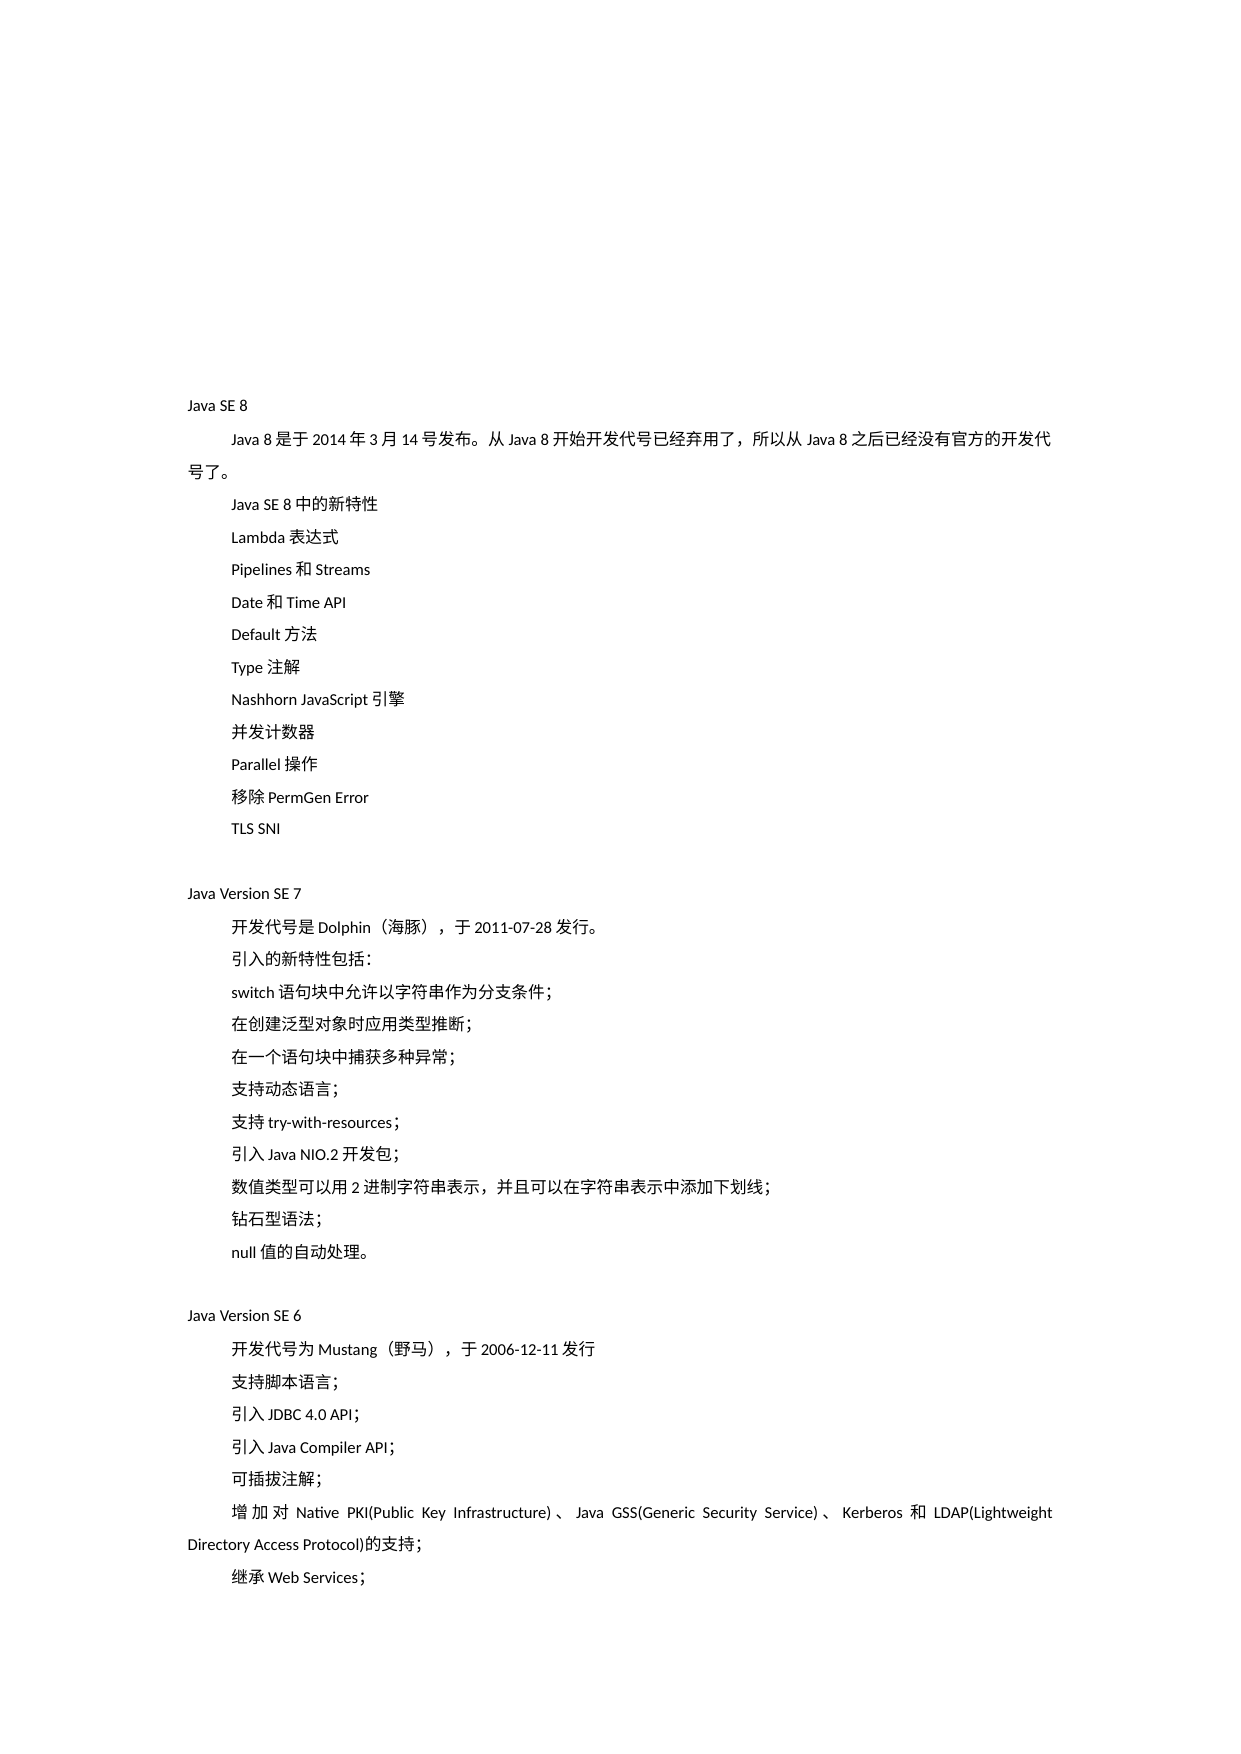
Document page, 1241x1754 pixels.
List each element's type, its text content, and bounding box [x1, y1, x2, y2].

text Parallel操作 [187, 747, 1053, 779]
text Date和Time API [187, 584, 1053, 617]
text Java SE 8中的新特性 [187, 487, 1053, 519]
text 支持脚本语言； [187, 1364, 1053, 1397]
text Lambda表达式 [187, 519, 1053, 552]
text Java SE 8 [187, 389, 1053, 422]
text TLS SNI [187, 812, 1053, 844]
text 支持动态语言； [231, 1072, 1053, 1104]
text null值的自动处理。 [231, 1234, 1053, 1267]
text 引入Java Compiler API； [187, 1429, 1053, 1462]
text Java 8是于2014年3月14号发布。从Java 8开始开发代号已经弃用了，所以从Java 8之后已经没有官方的开发代号了。 [187, 422, 1053, 487]
text Java Version SE 7 [187, 877, 1053, 909]
text 开发代号是Dolphin（海豚），于2011-07-28发行。 [231, 909, 1053, 942]
text 引入JDBC 4.0 API； [187, 1397, 1053, 1429]
text 数值类型可以用2进制字符串表示，并且可以在字符串表示中添加下划线； [231, 1169, 1053, 1202]
text Default方法 [187, 617, 1053, 649]
text 钻石型语法； [231, 1202, 1053, 1234]
text 移除PermGen Error [187, 779, 1053, 812]
text Nashhorn JavaScript引擎 [187, 682, 1053, 714]
text 开发代号为Mustang（野马），于2006-12-11发行 [187, 1332, 1053, 1364]
text Pipelines和Streams [187, 552, 1053, 584]
text 可插拔注解； [187, 1462, 1053, 1494]
text 引入Java NIO.2开发包； [231, 1137, 1053, 1169]
text 增加对Native PKI(Public Key Infrastructure)、Java GSS(Generic Security Service)、Kerberos和LDAP(Lightweight Directory Access Protocol)的支持； [187, 1494, 1053, 1559]
text 引入的新特性包括： [231, 942, 1053, 974]
text switch语句块中允许以字符串作为分支条件； [231, 974, 1053, 1007]
text 支持try-with-resources； [231, 1104, 1053, 1137]
text 并发计数器 [187, 714, 1053, 747]
text 继承Web Services； [187, 1559, 1053, 1592]
text 在创建泛型对象时应用类型推断； [231, 1007, 1053, 1039]
text 在一个语句块中捕获多种异常； [231, 1039, 1053, 1072]
text Java Version SE 6 [187, 1299, 1053, 1332]
text Type注解 [187, 649, 1053, 682]
